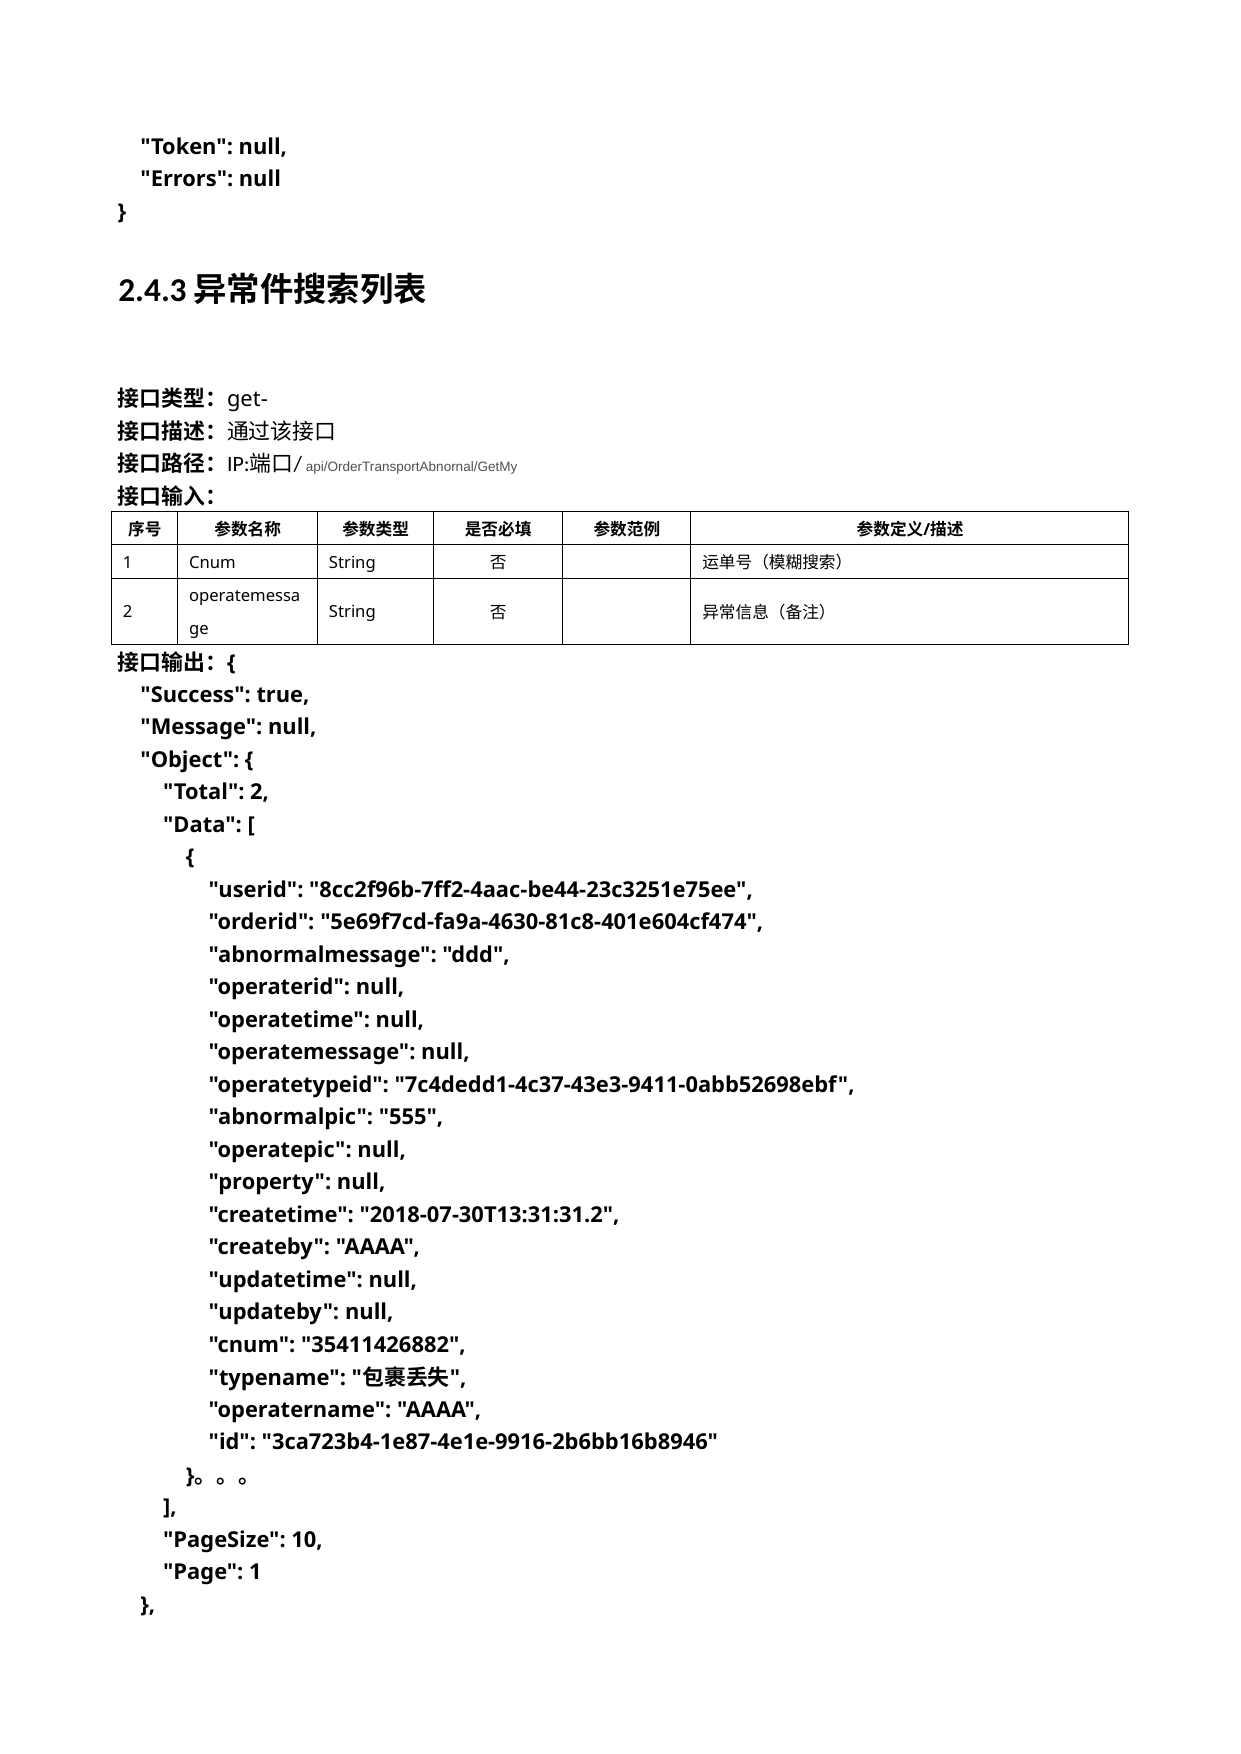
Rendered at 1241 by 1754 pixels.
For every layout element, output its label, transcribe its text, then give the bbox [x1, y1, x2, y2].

text "typename": "包裹丢失", [74, 1360, 1122, 1392]
text "Page": 1 [74, 1555, 1122, 1587]
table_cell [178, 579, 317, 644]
text "Object": { [74, 742, 1122, 775]
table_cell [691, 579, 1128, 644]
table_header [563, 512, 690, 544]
text "operaterid": null, [74, 970, 1122, 1002]
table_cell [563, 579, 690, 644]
text 接口描述：通过该接口 [74, 413, 1122, 446]
text "Success": true, [74, 677, 1122, 710]
text ], [74, 1490, 1122, 1522]
text "operatetime": null, [74, 1002, 1122, 1035]
text "userid": "8cc2f96b-7ff2-4aac-be44-23c3251e75ee", [74, 872, 1122, 905]
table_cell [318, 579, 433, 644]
text "updatetime": null, [74, 1262, 1122, 1295]
text "createtime": "2018-07-30T13:31:31.2", [74, 1197, 1122, 1230]
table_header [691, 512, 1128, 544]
text "PageSize": 10, [74, 1522, 1122, 1555]
text "operatername": "AAAA", [74, 1392, 1122, 1425]
text "Errors": null [74, 162, 1122, 194]
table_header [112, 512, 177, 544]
text "operatetypeid": "7c4dedd1-4c37-43e3-9411-0abb52698ebf", [74, 1067, 1122, 1100]
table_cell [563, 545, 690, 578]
text "id": "3ca723b4-1e87-4e1e-9916-2b6bb16b8946" [74, 1425, 1122, 1457]
text 接口输入： [74, 478, 1122, 511]
text 接口类型：get- [74, 381, 1122, 413]
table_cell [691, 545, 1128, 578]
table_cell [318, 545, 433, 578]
text "Message": null, [74, 710, 1122, 742]
text } [74, 194, 1122, 227]
text { [74, 840, 1122, 872]
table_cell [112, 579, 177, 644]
text "Data": [ [74, 807, 1122, 840]
text }, [74, 1587, 1122, 1620]
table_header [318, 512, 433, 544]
text "Token": null, [74, 129, 1122, 162]
text "abnormalpic": "555", [74, 1100, 1122, 1132]
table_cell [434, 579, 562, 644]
text "cnum": "35411426882", [74, 1327, 1122, 1360]
text "orderid": "5e69f7cd-fa9a-4630-81c8-401e604cf474", [74, 905, 1122, 937]
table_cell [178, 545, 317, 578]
text "Total": 2, [74, 775, 1122, 807]
text 接口输出：{ [74, 645, 1122, 677]
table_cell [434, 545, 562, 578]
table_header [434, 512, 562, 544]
text 接口路径：IP:端口/ api/OrderTransportAbnornal/GetMy [74, 446, 1122, 478]
text "property": null, [74, 1165, 1122, 1197]
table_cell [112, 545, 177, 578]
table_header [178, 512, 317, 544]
text "createby": "AAAA", [74, 1230, 1122, 1262]
subtitle 2.4.3异常件搜索列表 [118, 254, 1122, 319]
text "operatepic": null, [74, 1132, 1122, 1165]
text }。。。 [74, 1457, 1122, 1490]
text "updateby": null, [74, 1295, 1122, 1327]
text "abnormalmessage": "ddd", [74, 937, 1122, 970]
text "operatemessage": null, [74, 1035, 1122, 1067]
